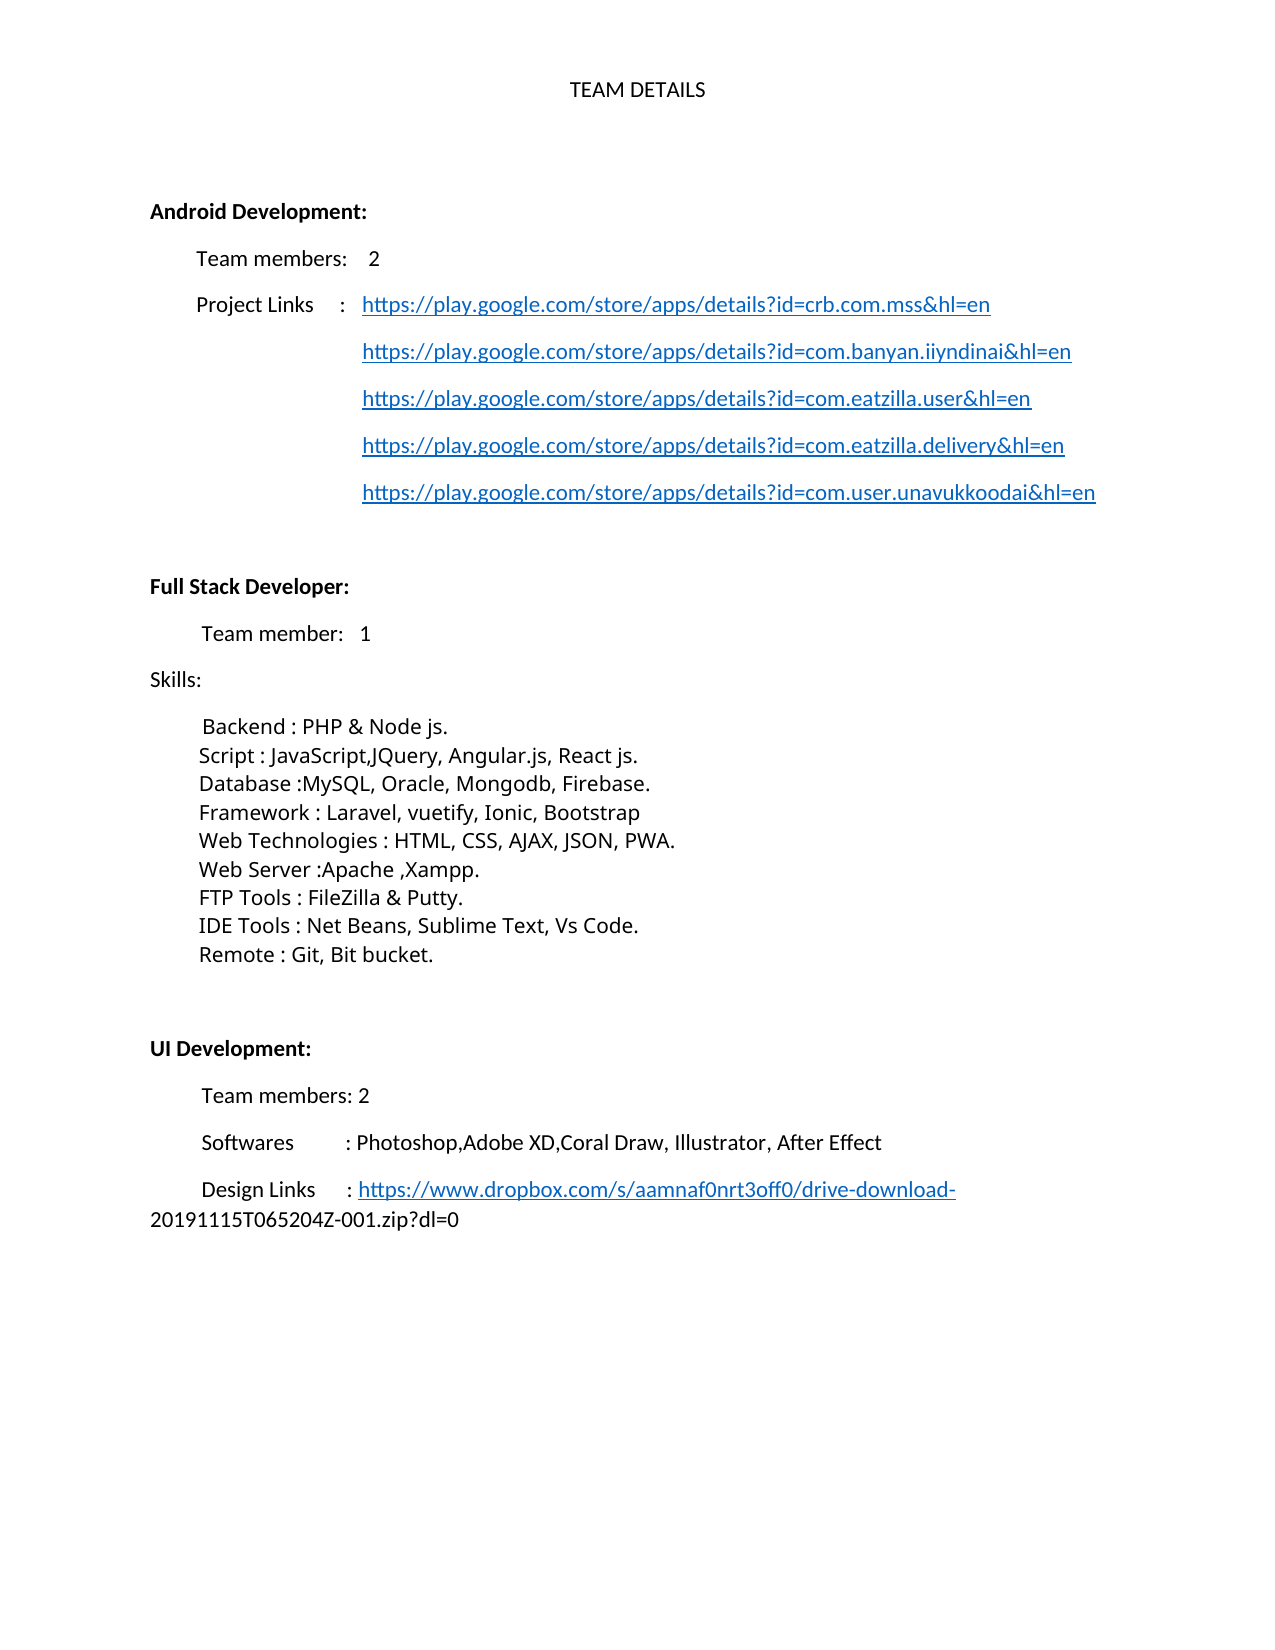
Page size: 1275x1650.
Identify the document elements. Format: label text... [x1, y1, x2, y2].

text Full Stack Developer: [150, 572, 1125, 600]
text IDE Tools : Net Beans, Sublime Text, Vs Code. [150, 912, 1125, 940]
text Softwares : Photoshop,Adobe XD,Coral Draw, Illustrator, After Effect [150, 1128, 1125, 1156]
text Project Links : https://play.google.com/store/apps/details?id=crb.com.mss&hl=en [150, 291, 1125, 319]
text Web Server :Apache ,Xampp. [150, 855, 1125, 883]
text https://play.google.com/store/apps/details?id=com.banyan.iiyndinai&hl=en [150, 337, 1125, 366]
text Skills: [150, 666, 1125, 694]
text Framework : Laravel, vuetify, Ionic, Bootstrap [150, 798, 1125, 826]
text Team members: 2 [150, 1081, 1125, 1109]
text FTP Tools : FileZilla & Putty. [150, 883, 1125, 912]
text Web Technologies : HTML, CSS, AJAX, JSON, PWA. [150, 826, 1125, 855]
text https://play.google.com/store/apps/details?id=com.eatzilla.user&hl=en [150, 384, 1125, 412]
text Backend : PHP & Node js. [150, 712, 1125, 741]
text Script : JavaScript,JQuery, Angular.js, React js. [150, 741, 1125, 769]
text https://play.google.com/store/apps/details?id=com.eatzilla.delivery&hl=en [150, 431, 1125, 459]
text Team members: 2 [150, 244, 1125, 272]
text Team member: 1 [150, 619, 1125, 647]
text Database :MySQL, Oracle, Mongodb, Firebase. [150, 769, 1125, 798]
text Design Links : https://www.dropbox.com/s/aamnaf0nrt3off0/drive-download- 20191115T065204Z-001.zip?dl=0 [150, 1175, 1125, 1233]
text UI Development: [150, 1034, 1125, 1062]
text Remote : Git, Bit bucket. [150, 940, 1125, 968]
text https://play.google.com/store/apps/details?id=com.user.unavukkoodai&hl=en [150, 478, 1125, 506]
text Android Development: [150, 197, 1125, 225]
